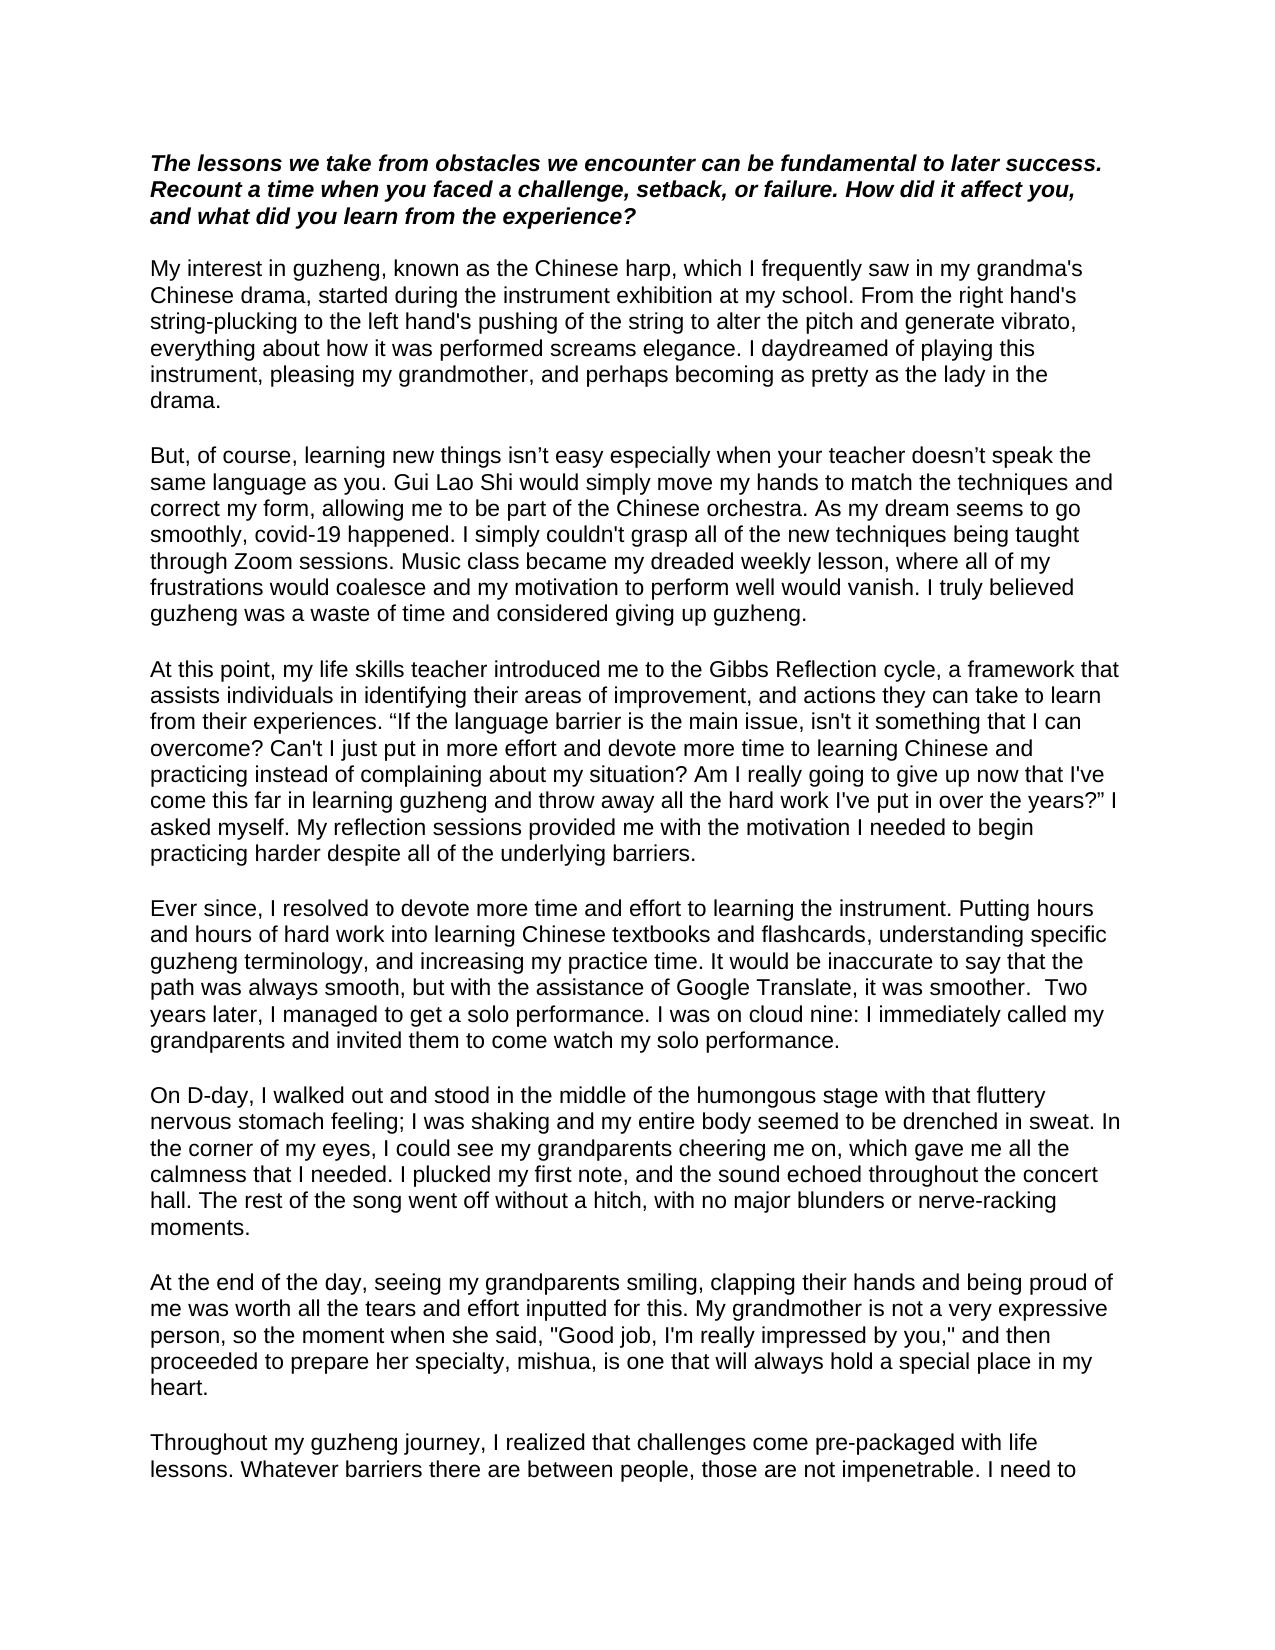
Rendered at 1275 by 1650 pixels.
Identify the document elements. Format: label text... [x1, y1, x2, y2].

text On D-day, I walked out and stood in the middle of the humongous stage with that fluttery nervous stomach feeling; I was shaking and my entire body seemed to be drenched in sweat. In the corner of my eyes, I could see my grandparents cheering me on, which gave me all the calmness that I needed. I plucked my first note, and the sound echoed throughout the concert hall. The rest of the song went off without a hitch, with no major blunders or nerve-racking moments. [150, 1082, 1125, 1240]
text At the end of the day, seeing my grandparents smiling, clapping their hands and being proud of me was worth all the tears and effort inputted for this. My grandmother is not a very expressive person, so the moment when she said, "Good job, I'm really impressed by you," and then proceeded to prepare her specialty, mishua, is one that will always hold a special place in my heart. [150, 1269, 1125, 1401]
text But, of course, learning new things isn’t easy especially when your teacher doesn’t speak the same language as you. Gui Lao Shi would simply move my hands to match the techniques and correct my form, allowing me to be part of the Chinese orchestra. As my dream seems to go smoothly, covid-19 happened. I simply couldn't grasp all of the new techniques being taught through Zoom sessions. Music class became my dreaded weekly lesson, where all of my frustrations would coalesce and my motivation to perform well would vanish. I truly believed guzheng was a waste of time and considered giving up guzheng. [150, 442, 1125, 627]
text The lessons we take from obstacles we encounter can be fundamental to later success. Recount a time when you faced a challenge, setback, or failure. How did it affect you, and what did you learn from the experience? [150, 150, 1125, 229]
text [150, 1429, 1125, 1482]
text At this point, my life skills teacher introduced me to the Gibbs Reflection cycle, a framework that assists individuals in identifying their areas of improvement, and actions they can take to learn from their experiences. “If the language barrier is the main issue, isn't it something that I can overcome? Can't I just put in more effort and devote more time to learning Chinese and practicing instead of complaining about my situation? Am I really going to give up now that I've come this far in learning guzheng and throw away all the hard work I've put in over the years?” I asked myself. My reflection sessions provided me with the motivation I needed to begin practicing harder despite all of the underlying barriers. [150, 656, 1125, 866]
text Ever since, I resolved to devote more time and effort to learning the instrument. Putting hours and hours of hard work into learning Chinese textbooks and flashcards, understanding specific guzheng terminology, and increasing my practice time. It would be inaccurate to say that the path was always smooth, but with the assistance of Google Translate, it was smoother. Two years later, I managed to get a solo performance. I was on cloud nine: I immediately called my grandparents and invited them to come watch my solo performance. [150, 895, 1125, 1053]
text My interest in guzheng, known as the Chinese harp, which I frequently saw in my grandma's Chinese drama, started during the instrument exhibition at my school. From the right hand's string-plucking to the left hand's pushing of the string to alter the pitch and generate vibrato, everything about how it was performed screams elegance. I daydreamed of playing this instrument, pleasing my grandmother, and perhaps becoming as pretty as the lady in the drama. [150, 255, 1125, 413]
